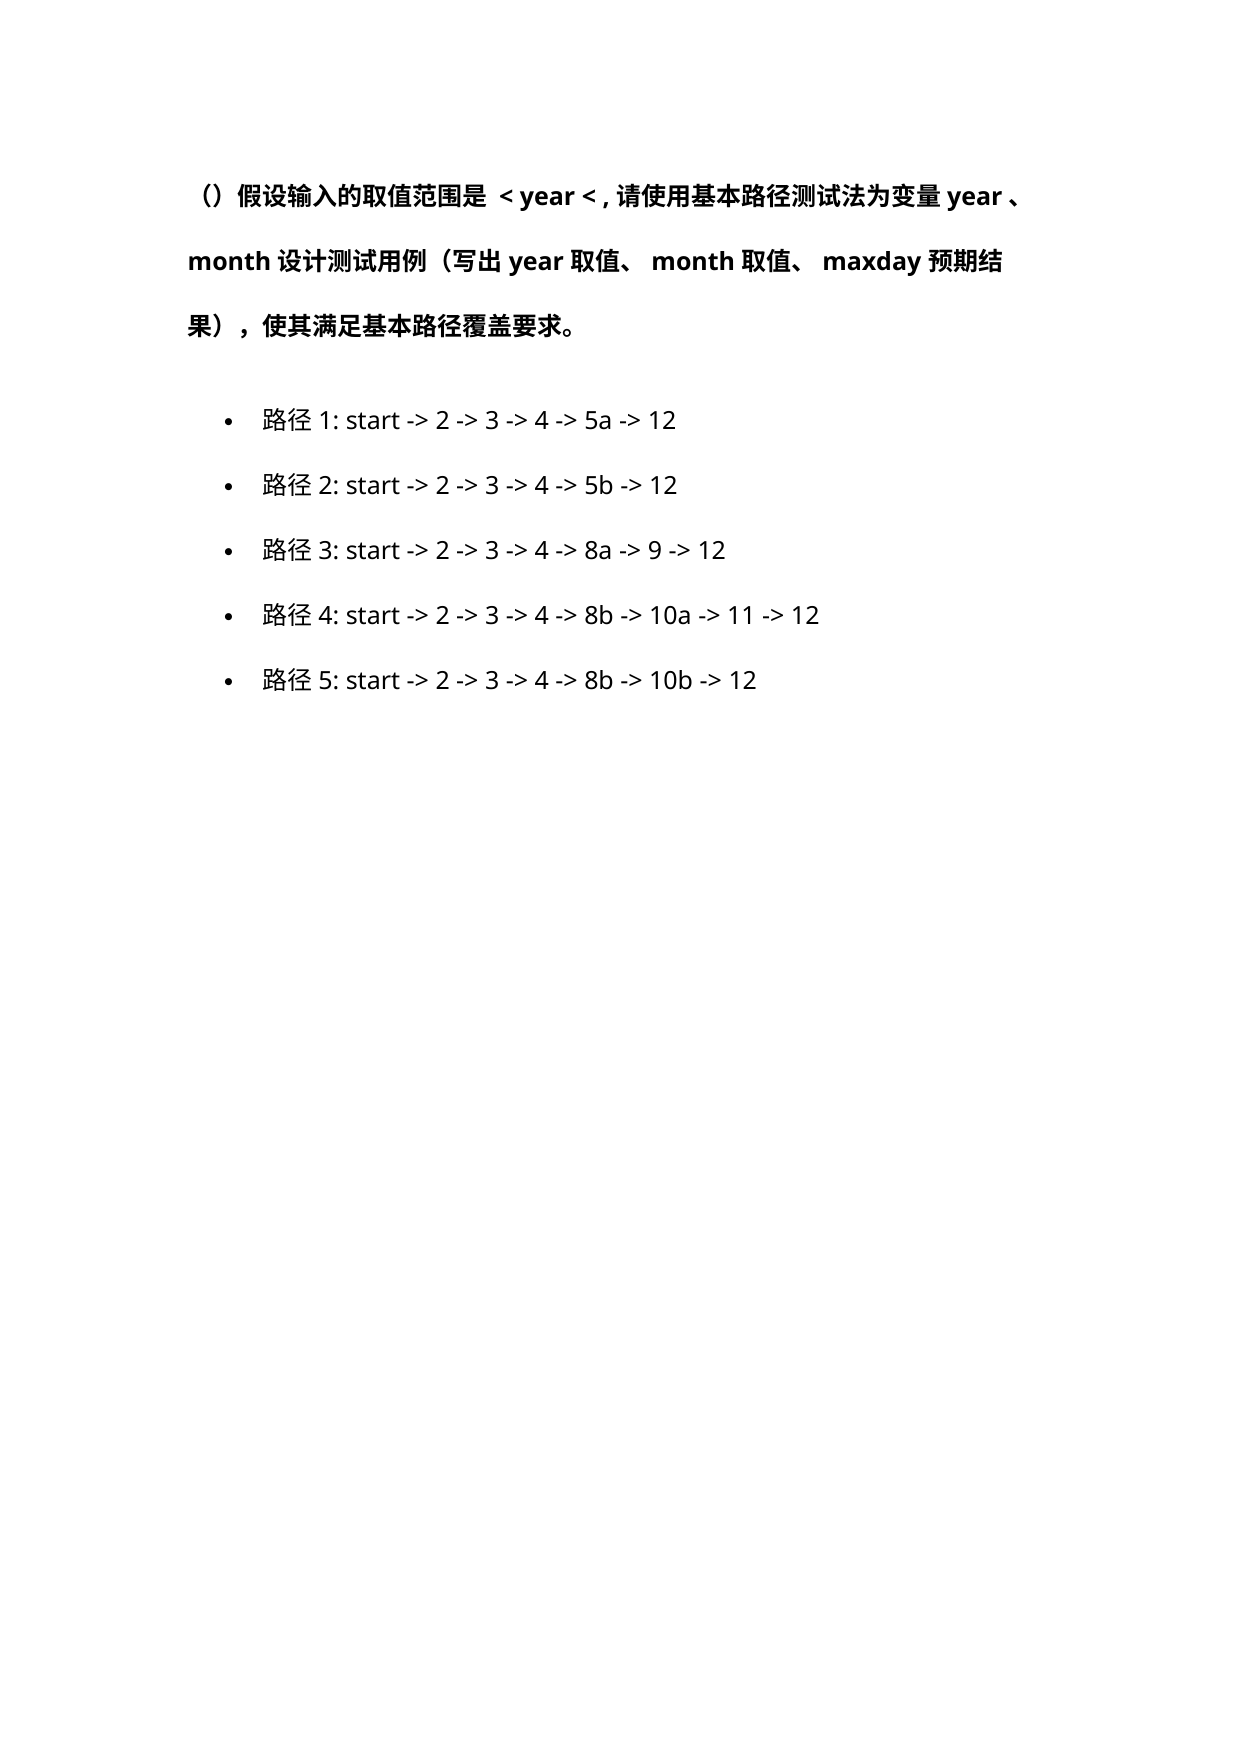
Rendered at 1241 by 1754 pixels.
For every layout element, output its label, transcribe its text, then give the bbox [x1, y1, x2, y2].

list 路径 4: start -> 2 -> 3 -> 4 -> 8b -> 10a -> 11 -> 12 [225, 581, 1053, 646]
list 路径 3: start -> 2 -> 3 -> 4 -> 8a -> 9 -> 12 [225, 516, 1053, 581]
list 路径 5: start -> 2 -> 3 -> 4 -> 8b -> 10b -> 12 [225, 646, 1053, 711]
list 路径 1: start -> 2 -> 3 -> 4 -> 5a -> 12 [225, 386, 1053, 451]
text （）假设输入的取值范围是 < year < , 请使用基本路径测试法为变量 year 、 month 设计测试用例（写出 year 取值、 month 取值、 maxday 预期结果），使其满足基本路径覆盖要求。 [187, 162, 1053, 357]
list 路径 2: start -> 2 -> 3 -> 4 -> 5b -> 12 [225, 451, 1053, 516]
